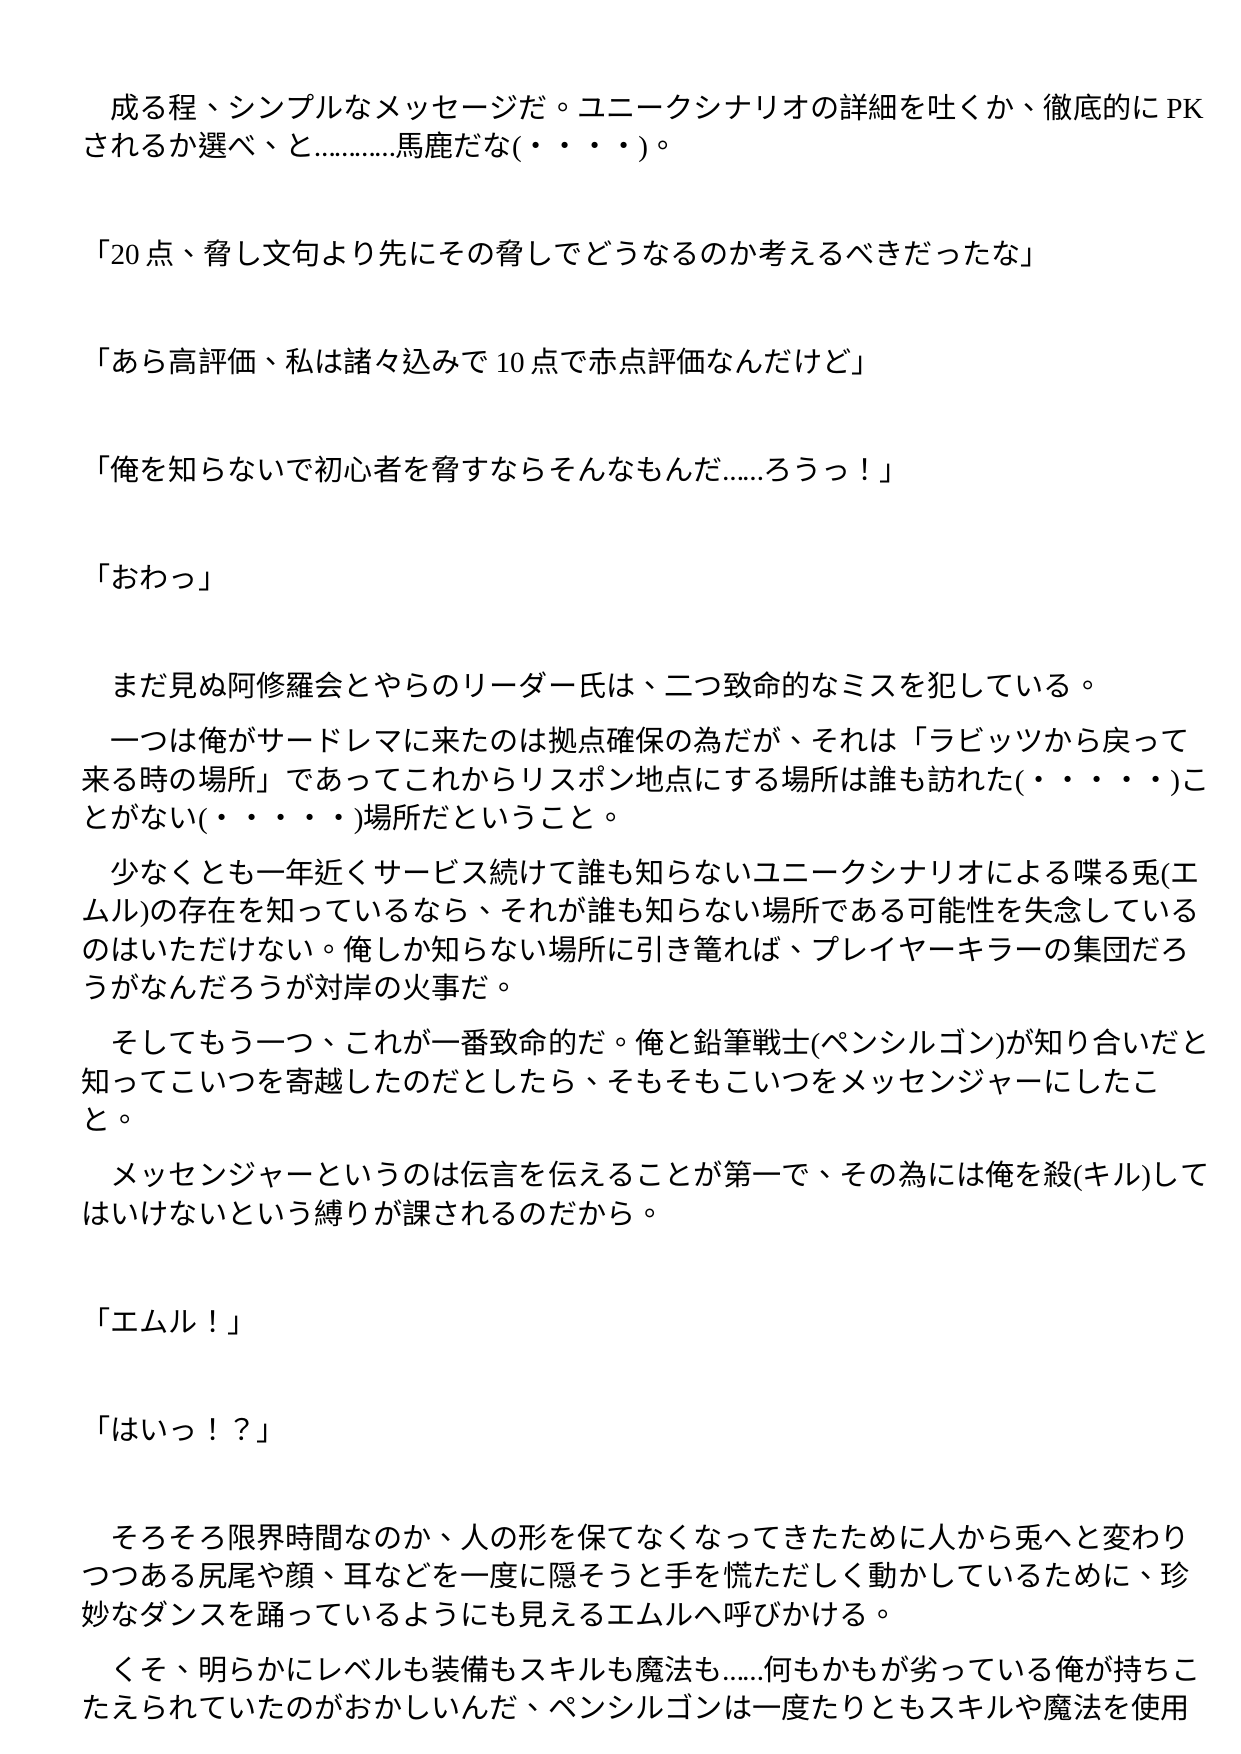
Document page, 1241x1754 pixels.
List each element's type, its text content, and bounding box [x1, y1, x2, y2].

text 一つは俺がサードレマに来たのは拠点確保の為だが、それは「ラビッツから戻って来る時の場所」であってこれからリスポン地点にする場所は誰も訪れた(・・・・・)ことがない(・・・・・)場所だということ。 [81, 723, 1215, 836]
text 「エムル！」 [81, 1304, 1215, 1339]
text メッセンジャーというのは伝言を伝えることが第一で、その為には俺を殺(キル)してはいけないという縛りが課されるのだから。 [81, 1157, 1215, 1232]
text そしてもう一つ、これが一番致命的だ。俺と鉛筆戦士(ペンシルゴン)が知り合いだと知ってこいつを寄越したのだとしたら、そもそもこいつをメッセンジャーにしたこと。 [81, 1026, 1215, 1138]
text 「俺を知らないで初心者を脅すならそんなもんだ……ろうっ！」 [81, 452, 1215, 488]
text 「おわっ」 [81, 560, 1215, 596]
text まだ見ぬ阿修羅会とやらのリーダー氏は、二つ致命的なミスを犯している。 [81, 668, 1215, 704]
text 「あら高評価、私は諸々込みで10点で赤点評価なんだけど」 [81, 344, 1215, 380]
text そろそろ限界時間なのか、人の形を保てなくなってきたために人から兎へと変わりつつある尻尾や顔、耳などを一度に隠そうと手を慌ただしく動かしているために、珍妙なダンスを踊っているようにも見えるエムルへ呼びかける。 [81, 1520, 1215, 1632]
text 「はいっ！？」 [81, 1412, 1215, 1447]
text 少なくとも一年近くサービス続けて誰も知らないユニークシナリオによる喋る兎(エムル)の存在を知っているなら、それが誰も知らない場所である可能性を失念しているのはいただけない。俺しか知らない場所に引き篭れば、プレイヤーキラーの集団だろうがなんだろうが対岸の火事だ。 [81, 855, 1215, 1006]
text 成る程、シンプルなメッセージだ。ユニークシナリオの詳細を吐くか、徹底的にPKされるか選べ、と…………馬鹿だな(・・・・)。 [81, 90, 1215, 164]
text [81, 1652, 1215, 1726]
text 「20点、脅し文句より先にその脅しでどうなるのか考えるべきだったな」 [81, 236, 1215, 272]
